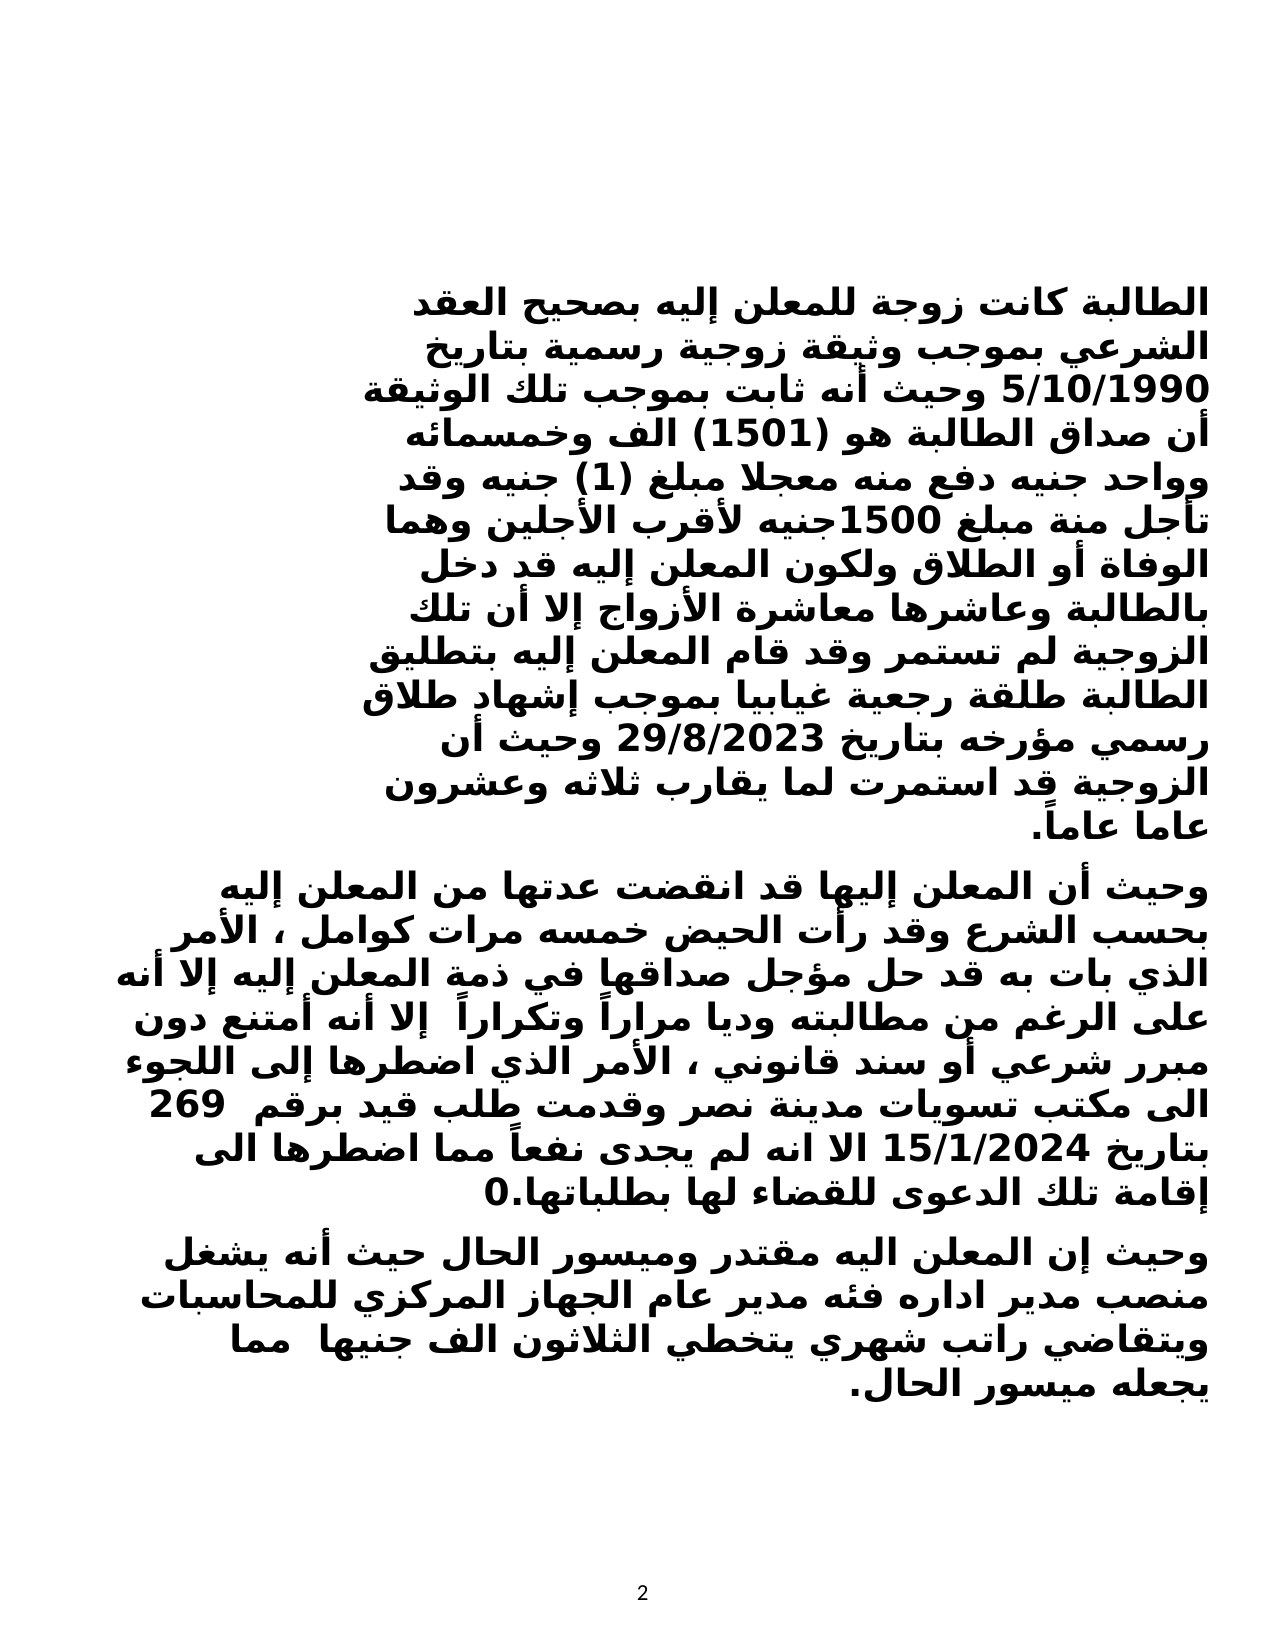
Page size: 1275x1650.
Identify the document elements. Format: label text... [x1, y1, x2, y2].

text وحيث أن المعلن إليها قد انقضت عدتها من المعلن إليه بحسب الشرع وقد رأت الحيض خمسه مرات كوامل ، الأمر الذي بات به قد حل مؤجل صداقها في ذمة المعلن إليه إلا أنه على الرغم من مطالبته وديا مراراً وتكراراً إلا أنه أمتنع دون مبرر شرعي أو سند قانوني ، الأمر الذي اضطرها إلى اللجوء الى مكتب تسويات مدينة نصر وقدمت طلب قيد برقم 269 بتاريخ 15/1/2024 الا انه لم يجدى نفعاً مما اضطرها الى إقامة تلك الدعوى للقضاء لها بطلباتها.0 [103, 865, 1211, 1214]
text وحيث إن المعلن اليه مقتدر وميسور الحال حيث أنه يشغل منصب مدير اداره فئه مدير عام الجهاز المركزي للمحاسبات ويتقاضي راتب شهري يتخطي الثلاثون الف جنيها مما يجعله ميسور الحال. [118, 1231, 1211, 1405]
text الطالبة كانت زوجة للمعلن إليه بصحيح العقد الشرعي بموجب وثيقة زوجية رسمية بتاريخ 5/10/1990 وحيث أنه ثابت بموجب تلك الوثيقة أن صداق الطالبة هو (1501) الف وخمسمائه وواحد جنيه دفع منه معجلا مبلغ (1) جنيه وقد تأجل منة مبلغ 1500جنيه لأقرب الأجلين وهما الوفاة أو الطلاق ولكون المعلن إليه قد دخل بالطالبة وعاشرها معاشرة الأزواج إلا أن تلك الزوجية لم تستمر وقد قام المعلن إليه بتطليق الطالبة طلقة رجعية غيابيا بموجب إشهاد طلاق رسمي مؤرخه بتاريخ 29/8/2023 وحيث أن الزوجية قد استمرت لما يقارب ثلاثه وعشرون عاما عاماً. [325, 281, 1211, 848]
